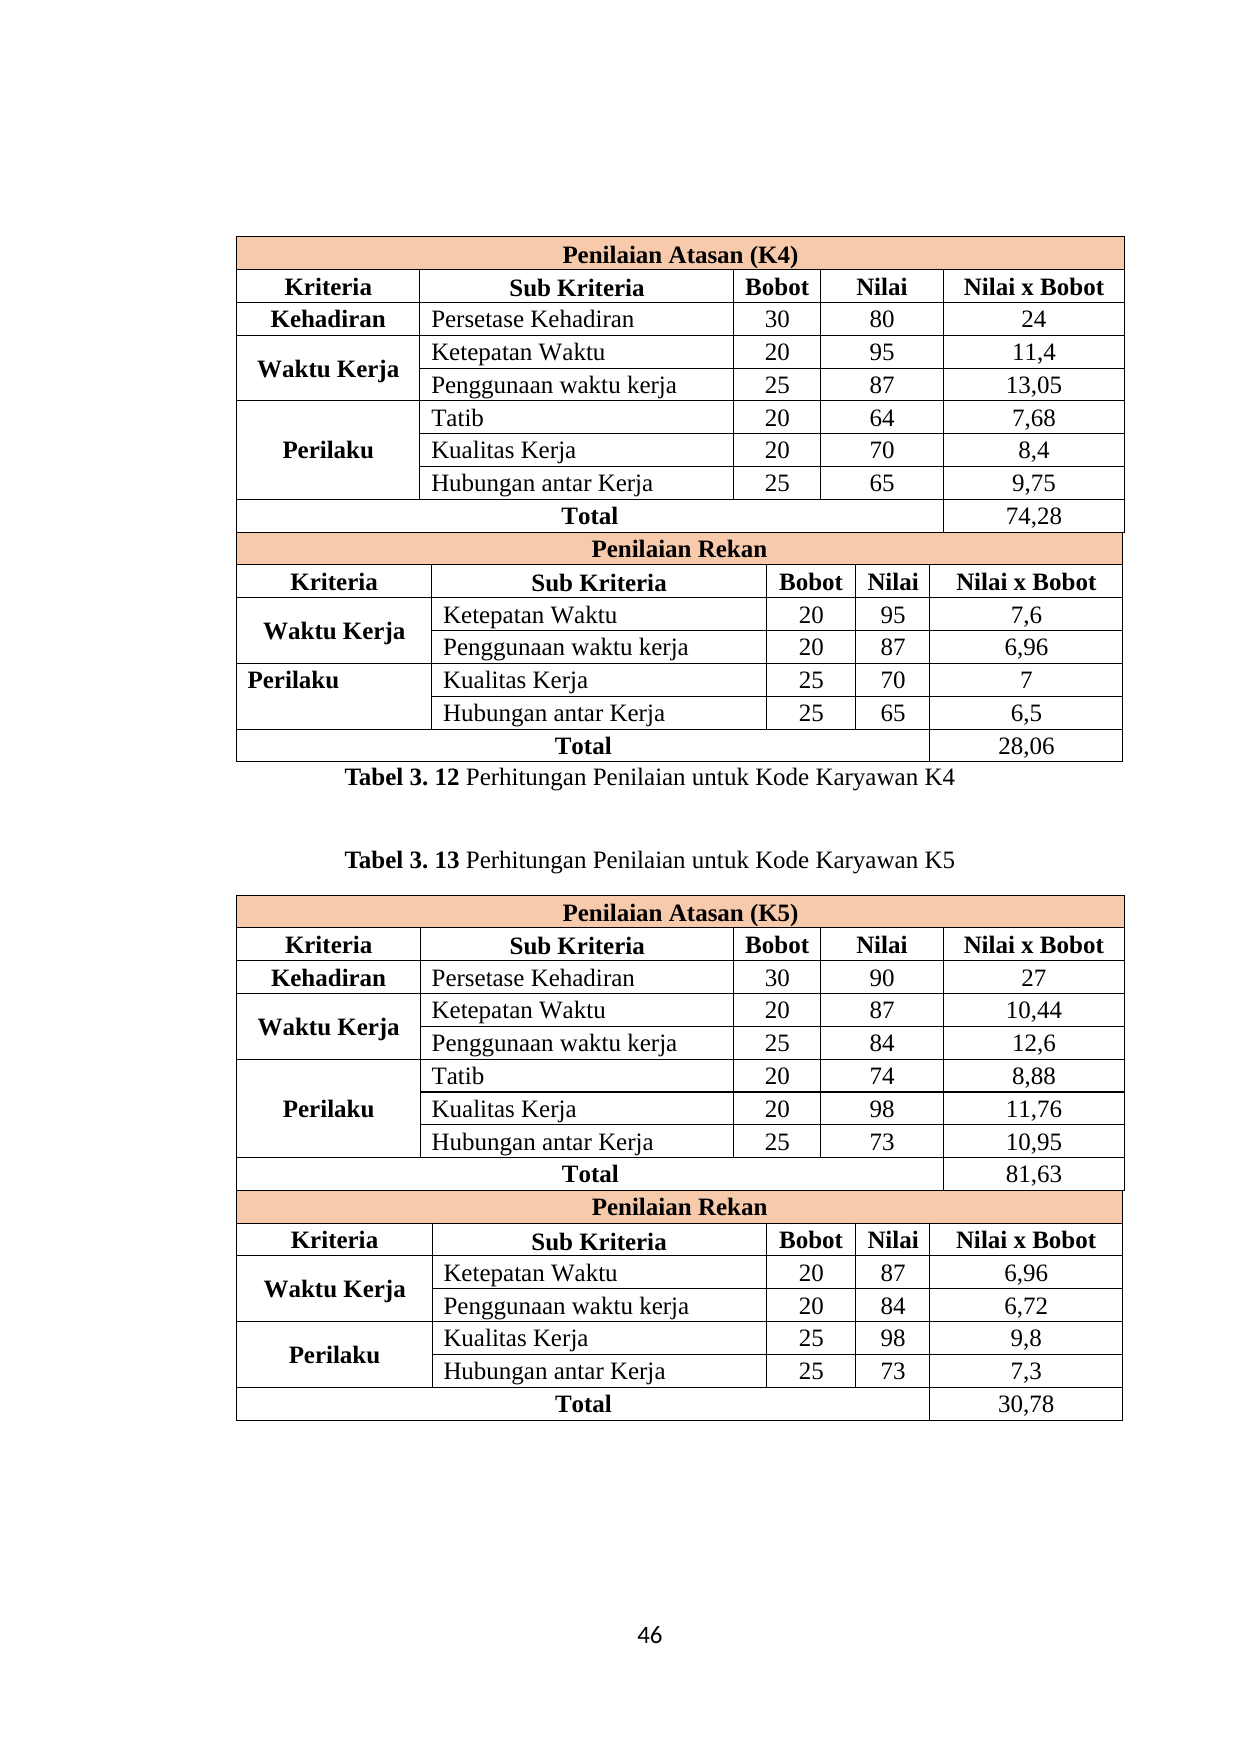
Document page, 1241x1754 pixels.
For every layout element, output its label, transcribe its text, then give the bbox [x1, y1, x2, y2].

table_cell Bobot [767, 565, 855, 597]
table_cell Perilaku [237, 1322, 432, 1387]
table_cell Perilaku [237, 664, 431, 696]
table_cell 20 [767, 631, 855, 663]
table_cell 7,68 [944, 401, 1124, 433]
table_cell Ketepatan Waktu [433, 1256, 766, 1288]
table_cell 25 [767, 1355, 855, 1387]
table_cell Tatib [421, 1060, 733, 1091]
table_cell Bobot [734, 928, 820, 960]
table_cell 70 [856, 664, 929, 696]
table_cell Waktu Kerja [237, 994, 420, 1058]
table_cell Total [237, 730, 929, 761]
table_cell 20 [734, 1060, 820, 1091]
table_cell 7 [930, 664, 1122, 696]
table_cell 81,63 [944, 1158, 1124, 1190]
table_cell Waktu Kerja [237, 336, 419, 400]
table_cell 13,05 [944, 369, 1124, 400]
table_cell Nilai x Bobot [930, 565, 1122, 597]
table_cell 25 [734, 369, 820, 400]
table_cell Bobot [734, 270, 820, 302]
table_cell Sub Kriteria [432, 565, 766, 597]
table_cell 98 [856, 1322, 929, 1354]
table_cell 6,96 [930, 1256, 1122, 1288]
table_cell Nilai x Bobot [944, 270, 1124, 302]
table_cell Sub Kriteria [433, 1224, 766, 1255]
table_cell 20 [767, 598, 855, 630]
table_cell Nilai [821, 928, 943, 960]
table_cell 87 [821, 994, 943, 1026]
table_cell 20 [734, 336, 820, 367]
table_cell Hubungan antar Kerja [432, 697, 766, 728]
table_cell 9,8 [930, 1322, 1122, 1354]
table_cell 87 [856, 631, 929, 663]
table_header Penilaian Atasan (K5) [237, 896, 1124, 927]
table_cell Nilai [821, 270, 943, 302]
table_cell Nilai x Bobot [930, 1224, 1122, 1255]
table_cell Sub Kriteria [420, 270, 733, 302]
table_cell 73 [856, 1355, 929, 1387]
table_cell 27 [944, 961, 1124, 993]
table_cell 24 [944, 303, 1124, 335]
table_cell Nilai [856, 1224, 929, 1255]
table_cell 10,44 [944, 994, 1124, 1026]
table_cell 95 [821, 336, 943, 367]
table_cell Waktu Kerja [237, 598, 431, 663]
table_cell Nilai [856, 565, 929, 597]
table_cell Persetase Kehadiran [420, 303, 733, 335]
table_cell Kualitas Kerja [432, 664, 766, 696]
table_cell Penilaian Rekan [237, 533, 1122, 564]
table_cell 87 [821, 369, 943, 400]
table_cell 73 [821, 1125, 943, 1157]
table_cell 6,96 [930, 631, 1122, 663]
table_cell Kehadiran [237, 961, 420, 993]
table_cell Kualitas Kerja [420, 434, 733, 466]
table_cell Sub Kriteria [421, 928, 733, 960]
table_cell Ketepatan Waktu [420, 336, 733, 367]
table_cell 7,3 [930, 1355, 1122, 1387]
table_cell 20 [767, 1256, 855, 1288]
table_cell 65 [856, 697, 929, 728]
text Tabel 3. 13 Perhitungan Penilaian untuk Kode Karyawan K5 [236, 845, 1063, 874]
table_cell 30 [734, 961, 820, 993]
table_cell 25 [734, 1125, 820, 1157]
table_cell Total [237, 1158, 943, 1190]
table_cell 25 [734, 1027, 820, 1058]
table_cell Penggunaan waktu kerja [432, 631, 766, 663]
table_cell Kriteria [237, 1224, 432, 1255]
table_cell 25 [767, 664, 855, 696]
table_cell 20 [734, 434, 820, 466]
table_cell 9,75 [944, 467, 1124, 499]
table_cell Persetase Kehadiran [421, 961, 733, 993]
table_cell Penilaian Rekan [237, 1191, 1122, 1223]
table_cell 90 [821, 961, 943, 993]
table_cell 74,28 [944, 500, 1124, 532]
table_cell 25 [767, 1322, 855, 1354]
table_cell 95 [856, 598, 929, 630]
table_cell Total [237, 1388, 929, 1419]
table_cell Hubungan antar Kerja [420, 467, 733, 499]
table_cell Hubungan antar Kerja [433, 1355, 766, 1387]
table_cell 30,78 [930, 1388, 1122, 1419]
table_cell 11,76 [944, 1093, 1124, 1124]
table_cell 64 [821, 401, 943, 433]
table_cell 25 [767, 697, 855, 728]
table_cell Kriteria [237, 270, 419, 302]
table_cell Kualitas Kerja [433, 1322, 766, 1354]
table_cell 8,4 [944, 434, 1124, 466]
table_cell Kriteria [237, 928, 420, 960]
table_cell Hubungan antar Kerja [421, 1125, 733, 1157]
text Tabel 3. 12 Perhitungan Penilaian untuk Kode Karyawan K4 [236, 762, 1063, 791]
table_cell Bobot [767, 1224, 855, 1255]
table_cell Penggunaan waktu kerja [420, 369, 733, 400]
table_cell Tatib [420, 401, 733, 433]
table_cell 84 [821, 1027, 943, 1058]
table_cell Penggunaan waktu kerja [421, 1027, 733, 1058]
table_cell 28,06 [930, 730, 1122, 761]
table_cell Total [237, 500, 943, 532]
table_cell 7,6 [930, 598, 1122, 630]
table_cell 87 [856, 1256, 929, 1288]
table_cell Kualitas Kerja [421, 1093, 733, 1124]
table_cell 74 [821, 1060, 943, 1091]
table_cell 84 [856, 1289, 929, 1321]
table_cell 30 [734, 303, 820, 335]
table_cell 6,5 [930, 697, 1122, 728]
table_cell 20 [734, 1093, 820, 1124]
table_cell Waktu Kerja [237, 1256, 432, 1321]
table_cell Kriteria [237, 565, 431, 597]
table_cell 12,6 [944, 1027, 1124, 1058]
table_cell 70 [821, 434, 943, 466]
table_cell Penggunaan waktu kerja [433, 1289, 766, 1321]
table_cell 25 [734, 467, 820, 499]
table_cell 10,95 [944, 1125, 1124, 1157]
table_cell [237, 696, 431, 728]
table_cell 98 [821, 1093, 943, 1124]
table_cell Perilaku [237, 1060, 420, 1157]
table_cell Ketepatan Waktu [432, 598, 766, 630]
table_cell 11,4 [944, 336, 1124, 367]
table_cell 8,88 [944, 1060, 1124, 1091]
table_cell 20 [734, 401, 820, 433]
table_cell Nilai x Bobot [944, 928, 1124, 960]
table_cell Perilaku [237, 401, 419, 499]
table_header Penilaian Atasan (K4) [237, 237, 1124, 269]
table_cell 65 [821, 467, 943, 499]
table_cell 6,72 [930, 1289, 1122, 1321]
table_cell Ketepatan Waktu [421, 994, 733, 1026]
table_cell 20 [767, 1289, 855, 1321]
table_cell 80 [821, 303, 943, 335]
table_cell 20 [734, 994, 820, 1026]
table_cell Kehadiran [237, 303, 419, 335]
